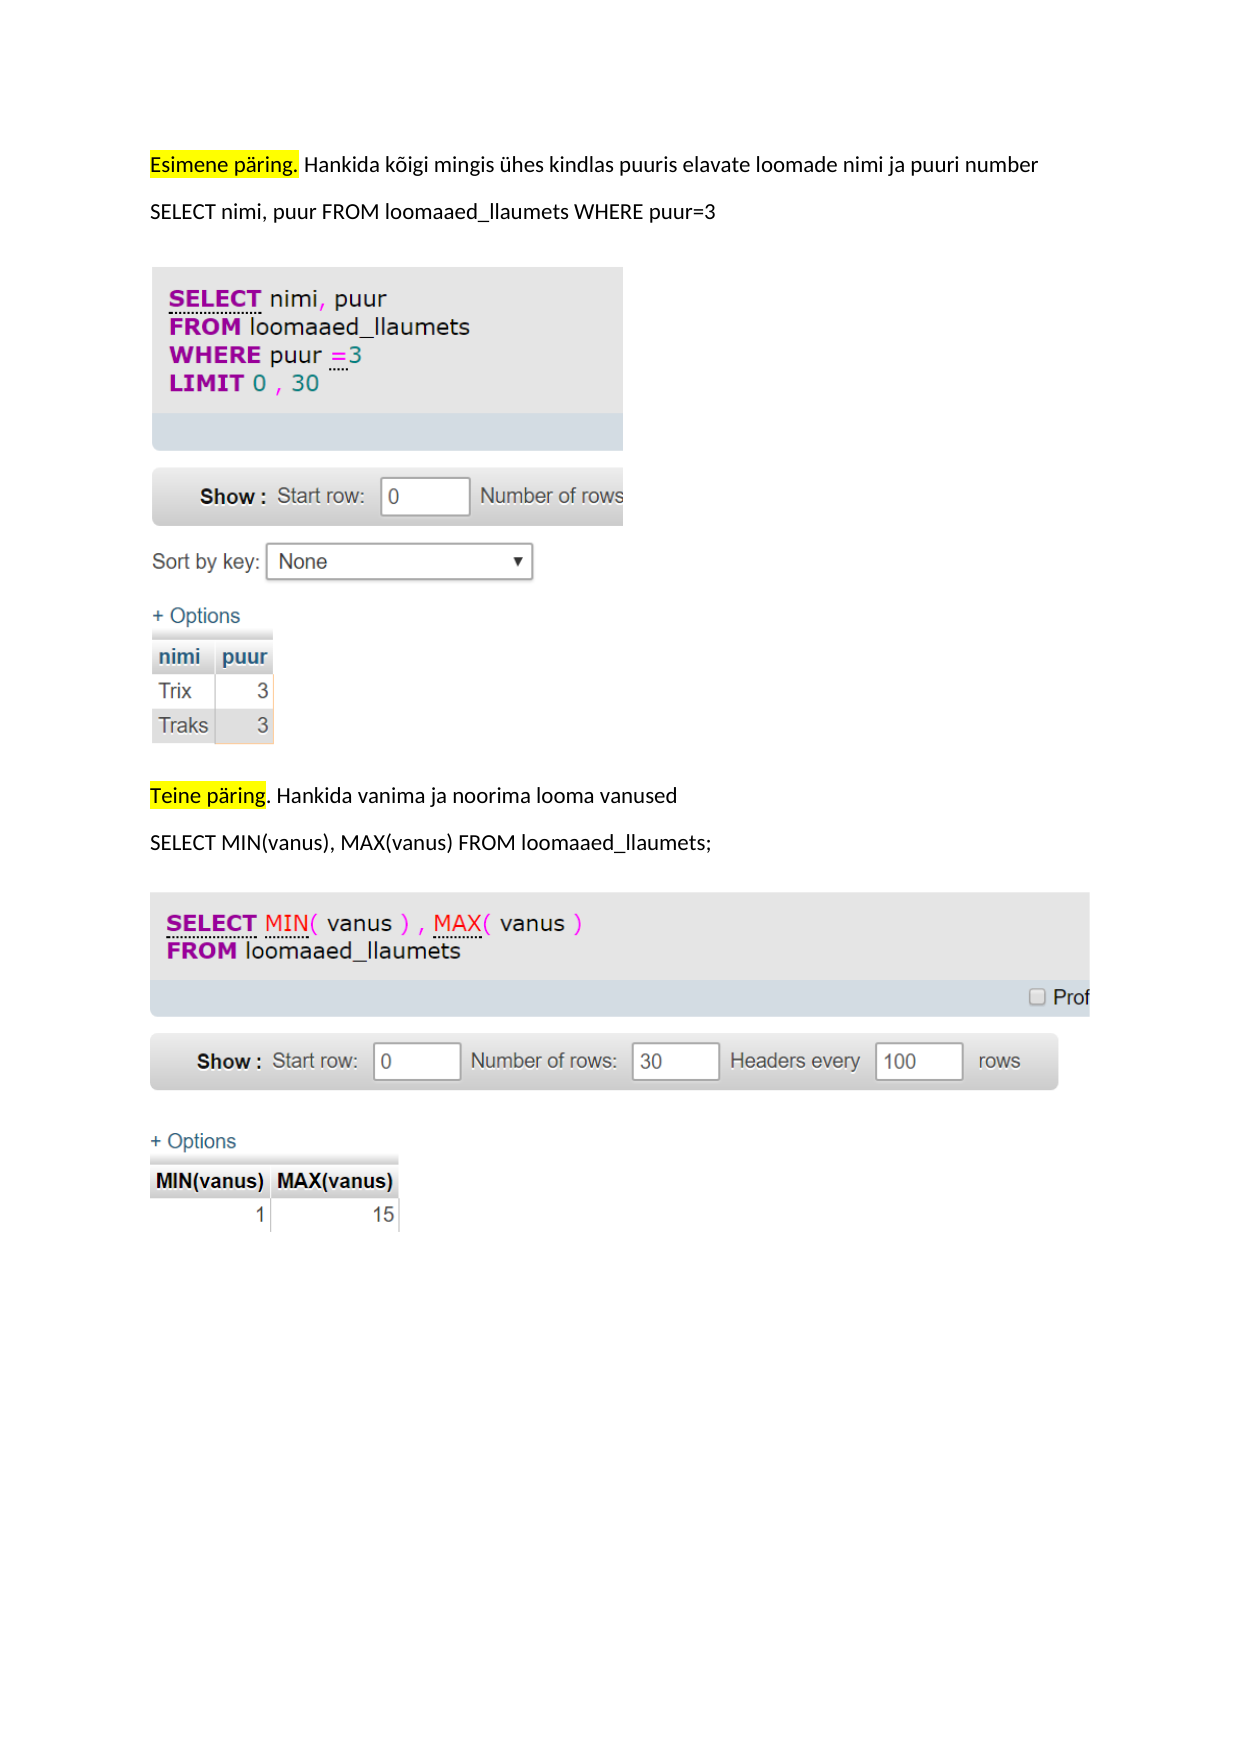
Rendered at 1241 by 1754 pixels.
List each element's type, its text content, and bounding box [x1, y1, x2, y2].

text SELECT MIN(vanus), MAX(vanus) FROM loomaaed_llaumets; [150, 828, 1090, 856]
text SELECT nimi, puur FROM loomaaed_llaumets WHERE puur=3 [150, 197, 1090, 225]
picture [150, 243, 623, 763]
text Esimene päring. Hankida kõigi mingis ühes kindlas puuris elavate loomade nimi ja puuri number [299, 150, 1090, 178]
text Teine päring. Hankida vanima ja noorima looma vanused [266, 781, 1090, 809]
picture [150, 875, 1090, 1286]
